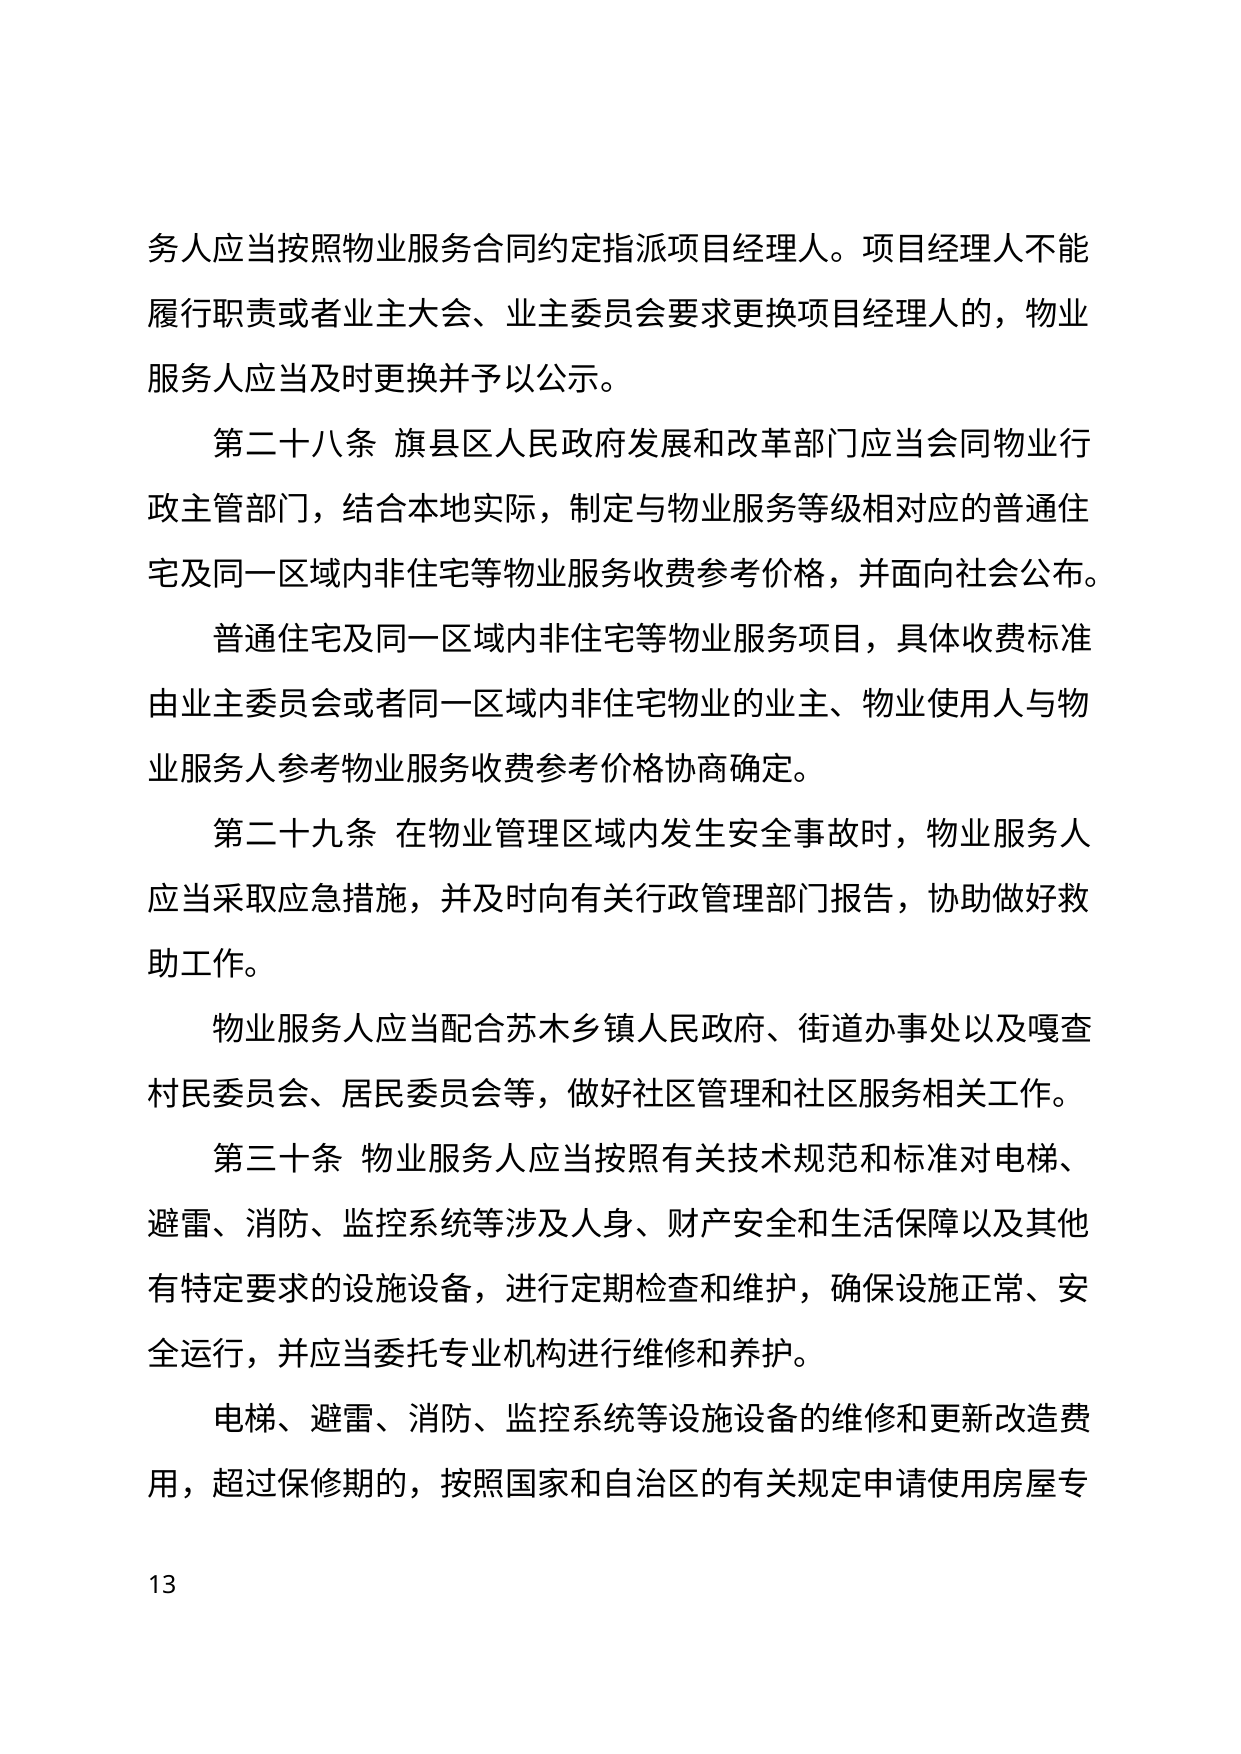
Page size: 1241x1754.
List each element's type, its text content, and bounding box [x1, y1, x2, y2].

text 第三十条 物业服务人应当按照有关技术规范和标准对电梯、避雷、消防、监控系统等涉及人身、财产安全和生活保障以及其他有特定要求的设施设备，进行定期检查和维护，确保设施正常、安全运行，并应当委托专业机构进行维修和养护。 [148, 1124, 1092, 1384]
text 物业服务人应当配合苏木乡镇人民政府、街道办事处以及嘎查村民委员会、居民委员会等，做好社区管理和社区服务相关工作。 [148, 994, 1092, 1124]
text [148, 214, 1092, 409]
text 普通住宅及同一区域内非住宅等物业服务项目，具体收费标准由业主委员会或者同一区域内非住宅物业的业主、物业使用人与物业服务人参考物业服务收费参考价格协商确定。 [148, 604, 1092, 799]
text 第二十八条 旗县区人民政府发展和改革部门应当会同物业行政主管部门，结合本地实际，制定与物业服务等级相对应的普通住宅及同一区域内非住宅等物业服务收费参考价格，并面向社会公布。 [148, 409, 1092, 604]
text 第二十九条 在物业管理区域内发生安全事故时，物业服务人应当采取应急措施，并及时向有关行政管理部门报告，协助做好救助工作。 [148, 799, 1092, 994]
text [148, 1384, 1092, 1514]
